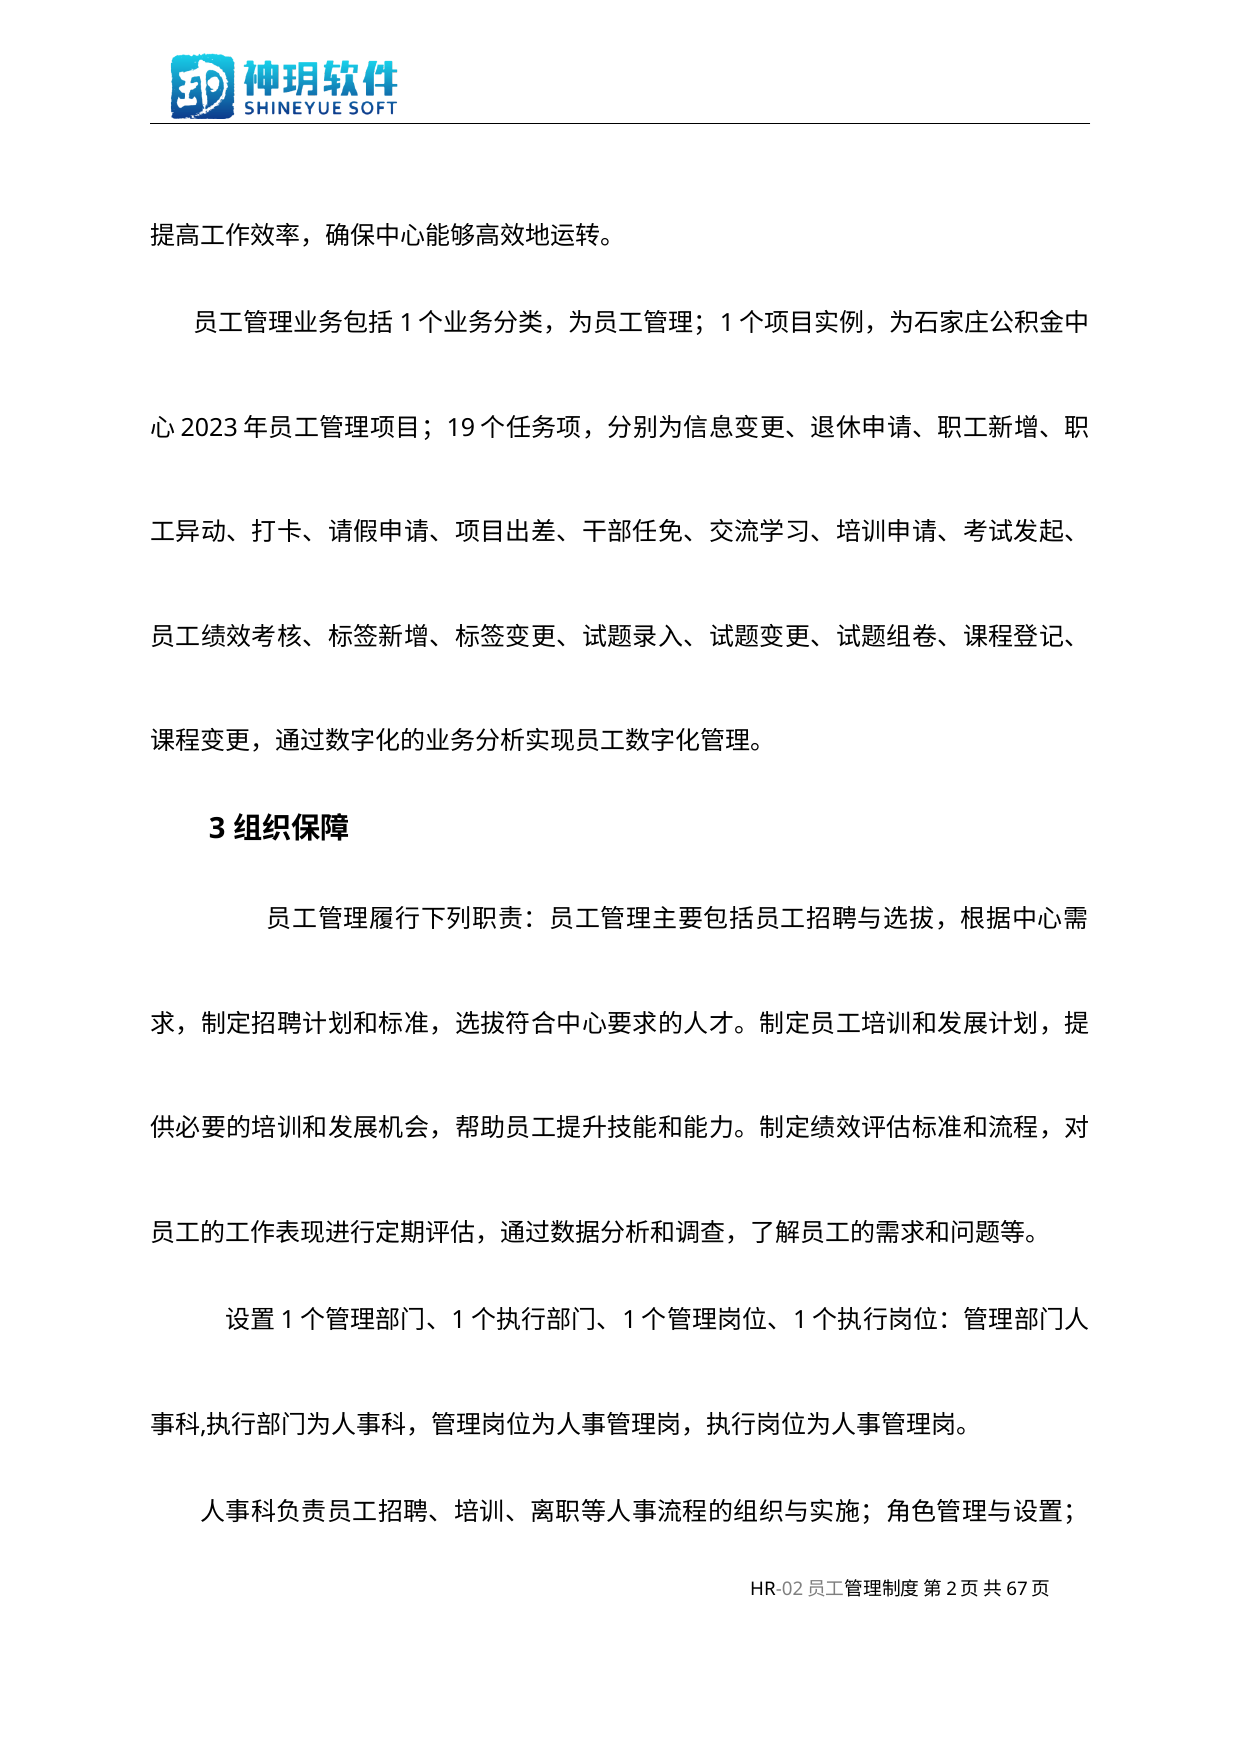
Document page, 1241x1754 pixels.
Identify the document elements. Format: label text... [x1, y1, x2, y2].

subtitle 3 组织保障 [150, 791, 1090, 861]
picture [170, 53, 398, 119]
text 员工管理业务包括1个业务分类，为员工管理；1个项目实例，为石家庄公积金中心2023年员工管理项目；19个任务项，分别为信息变更、退休申请、职工新增、职工异动、打卡、请假申请、项目出差、干部任免、交流学习、培训申请、考试发起、员工绩效考核、标签新增、标签变更、试题录入、试题变更、试题组卷、课程登记、课程变更，通过数字化的业务分析实现员工数字化管理。 [150, 286, 1090, 773]
text 员工管理履行下列职责：员工管理主要包括员工招聘与选拔，根据中心需求，制定招聘计划和标准，选拔符合中心要求的人才。制定员工培训和发展计划，提供必要的培训和发展机会，帮助员工提升技能和能力。制定绩效评估标准和流程，对员工的工作表现进行定期评估，通过数据分析和调查，了解员工的需求和问题等。 [150, 882, 1090, 1265]
text 设置1个管理部门、1个执行部门、1个管理岗位、1个执行岗位：管理部门人事科,执行部门为人事科，管理岗位为人事管理岗，执行岗位为人事管理岗。 [150, 1283, 1090, 1457]
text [150, 1475, 1090, 1545]
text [150, 198, 1090, 268]
